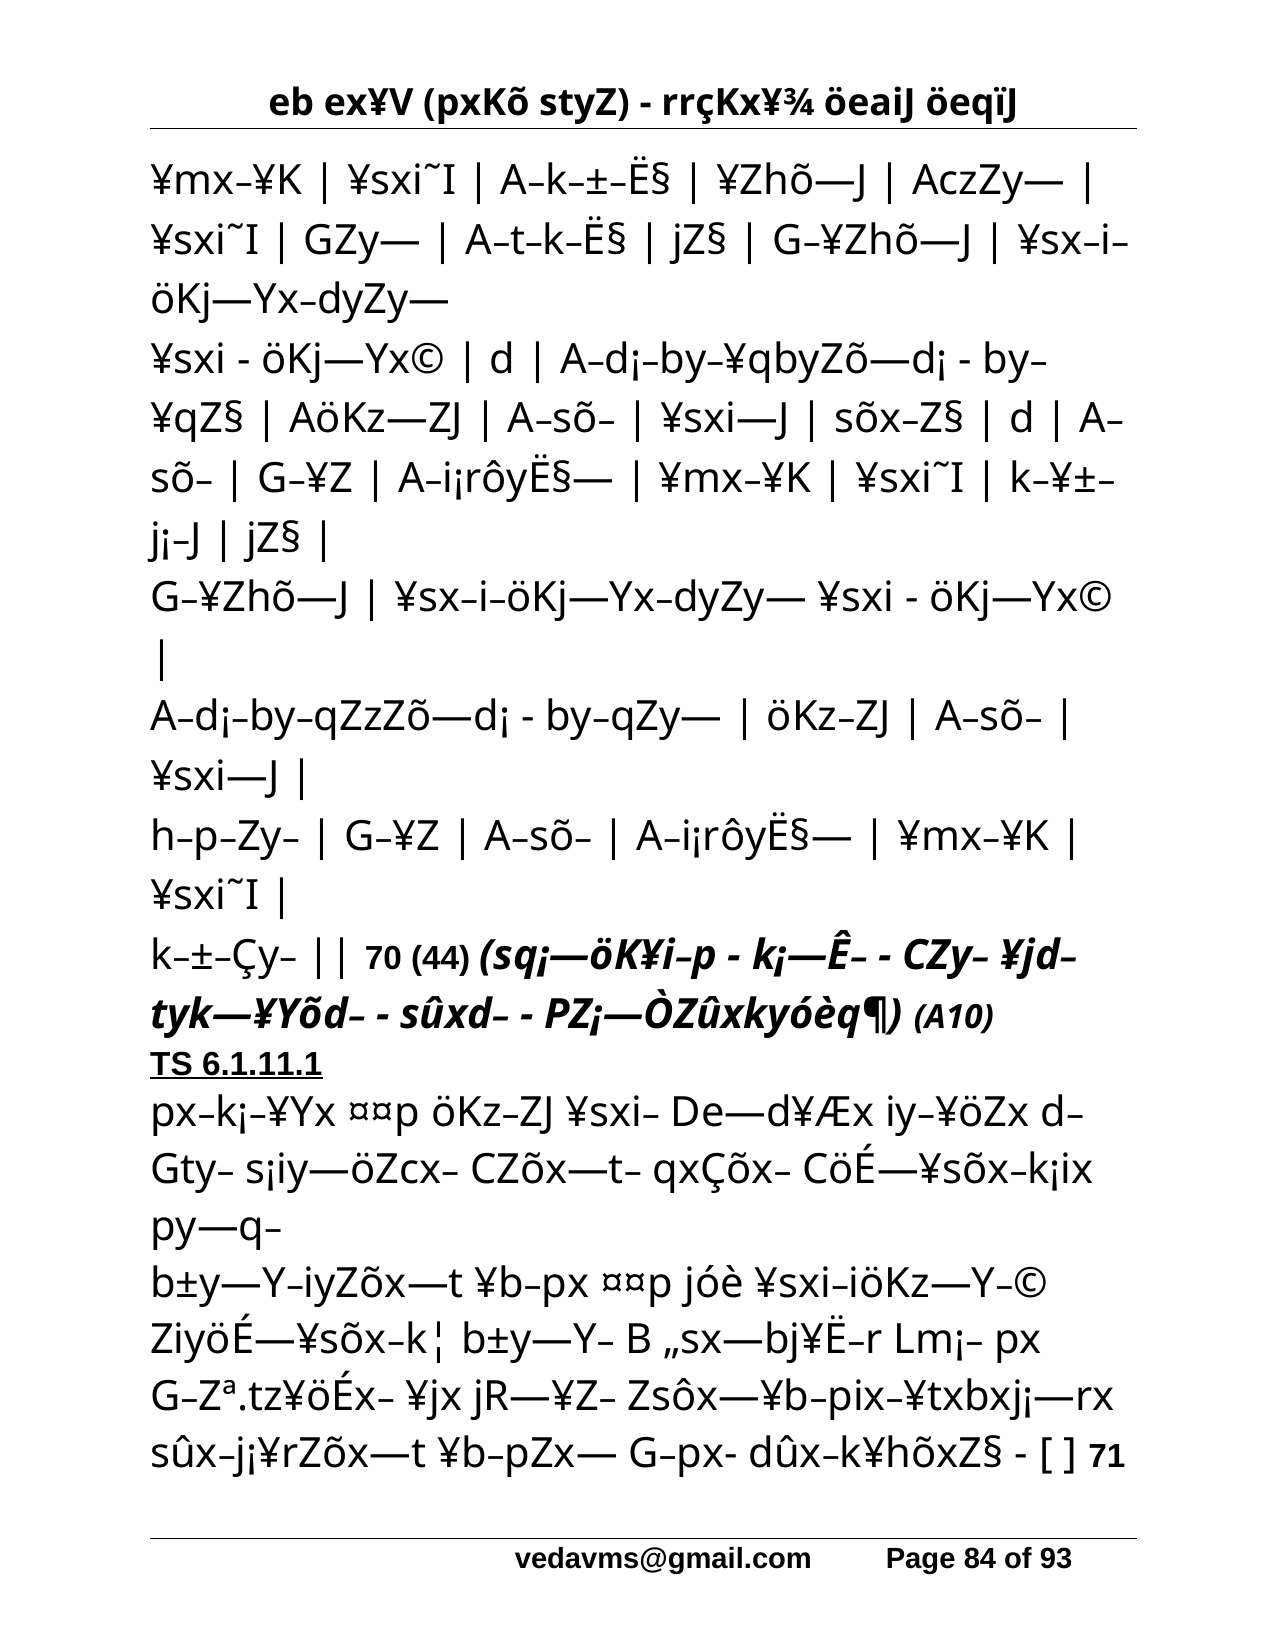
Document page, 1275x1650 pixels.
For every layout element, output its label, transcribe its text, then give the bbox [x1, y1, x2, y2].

text h–p–Zy– | G–¥Z | A–sõ– | A–i¡rôyË§— | ¥mx–¥K | ¥sxi˜I | [150, 805, 1137, 922]
text ¥sxi - öKj—Yx© | d | A–d¡–by–¥qbyZõ—d¡ - by–¥qZ§ | AöKz—ZJ | A–sõ– | ¥sxi—J | sõx–Z§ | d | A–sõ– | G–¥Z | A–i¡rôyË§— | ¥mx–¥K | ¥sxi˜I | k–¥±–j¡–J | jZ§ | [150, 329, 1137, 564]
text A–d¡–by–qZzZõ—d¡ - by–qZy— | öKz–ZJ | A–sõ– | ¥sxi—J | [150, 686, 1137, 803]
text k–±–Çy– || 70 (44) (sq¡—öK¥i–p - k¡—Ê– - CZy– ¥jd– tyk—¥Yõd– - sûxd– - PZ¡—ÒZûxkyóèq¶) (A10) [150, 924, 1137, 1041]
text G–¥Zhõ—J | ¥sx–i–öKj—Yx–dyZy— ¥sxi - öKj—Yx© | [150, 567, 1137, 683]
text px–k¡–¥Yx ¤¤p öKz–ZJ ¥sxi– De—d¥Æx iy–¥öZx d– Gty– s¡iy—öZcx– CZõx—t– qxÇõx– CöÉ—¥sõx–k¡ix py—q– [150, 1082, 1137, 1252]
text G–Zª.tz¥öÉx– ¥jx jR—¥Z– Zsôx—¥b–pix–¥txbxj¡—rx sûx–j¡¥rZõx—t ¥b–pZx— G–px- dûx–k¥hõxZ§ - [ ] 71 [150, 1366, 1137, 1479]
text b±y—Y–iyZõx—t ¥b–px ¤¤p jóè ¥sxi–iöKz—Y–© [150, 1252, 1137, 1309]
text TS 6.1.11.1 [150, 1044, 1193, 1082]
text ZiyöÉ—¥sõx–k¦ b±y—Y– B „sx—bj¥Ë–r Lm¡– px [150, 1309, 1137, 1366]
